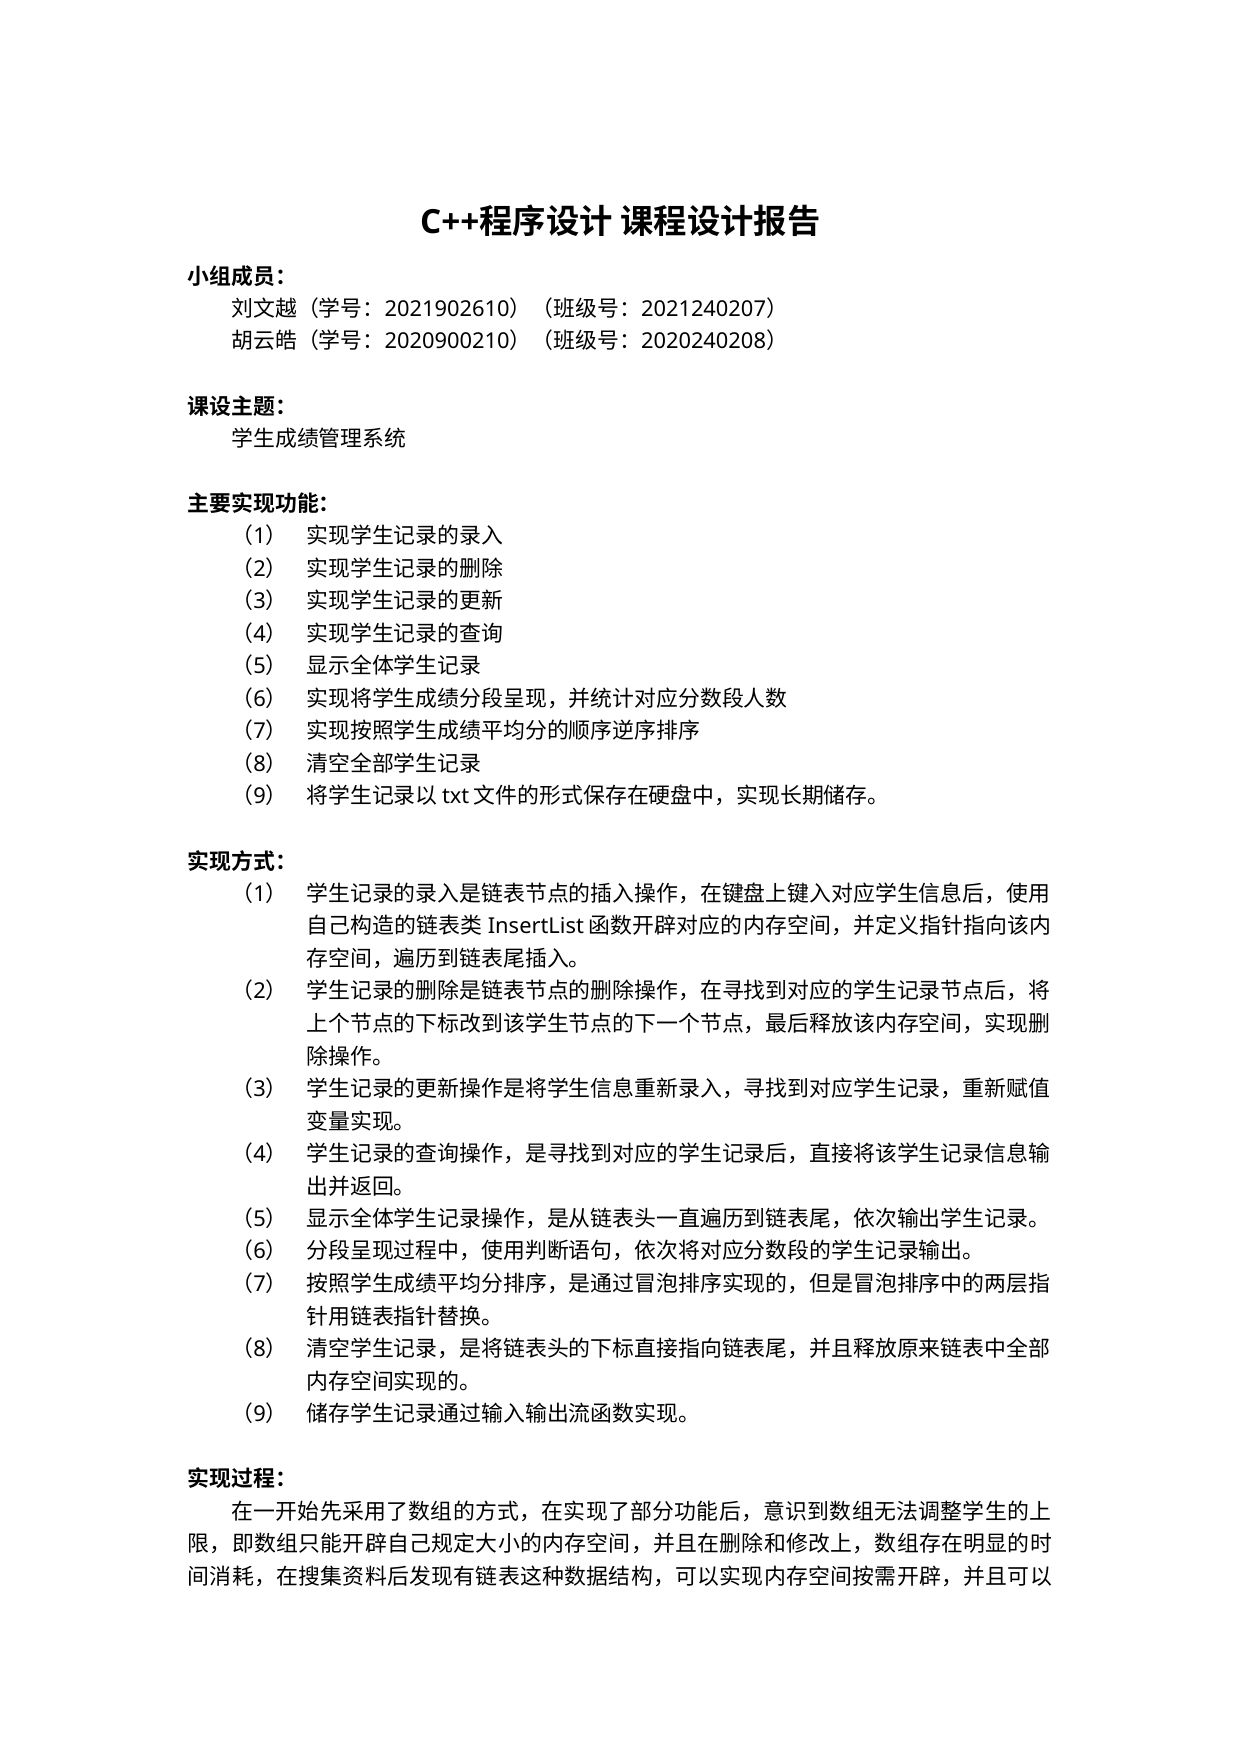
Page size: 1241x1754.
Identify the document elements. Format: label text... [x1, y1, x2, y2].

text 主要实现功能： [187, 486, 1053, 518]
list 实现按照学生成绩平均分的顺序逆序排序 [231, 713, 1053, 746]
list 实现学生记录的更新 [231, 583, 1053, 616]
list 显示全体学生记录 [231, 648, 1053, 681]
list 学生记录的查询操作，是寻找到对应的学生记录后，直接将该学生记录信息输出并返回。 [231, 1136, 1053, 1201]
text 实现过程： [187, 1461, 1053, 1493]
list 学生记录的删除是链表节点的删除操作，在寻找到对应的学生记录节点后，将上个节点的下标改到该学生节点的下一个节点，最后释放该内存空间，实现删除操作。 [231, 973, 1053, 1071]
list 清空学生记录，是将链表头的下标直接指向链表尾，并且释放原来链表中全部内存空间实现的。 [231, 1331, 1053, 1396]
list 按照学生成绩平均分排序，是通过冒泡排序实现的，但是冒泡排序中的两层指针用链表指针替换。 [231, 1266, 1053, 1331]
text 实现方式： [187, 843, 1053, 876]
list 清空全部学生记录 [231, 746, 1053, 778]
list 实现学生记录的查询 [231, 616, 1053, 648]
title C++程序设计 课程设计报告 [187, 187, 1053, 252]
list 将学生记录以txt文件的形式保存在硬盘中，实现长期储存。 [231, 778, 1053, 811]
list 储存学生记录通过输入输出流函数实现。 [231, 1396, 1053, 1428]
list 实现将学生成绩分段呈现，并统计对应分数段人数 [231, 681, 1053, 713]
list 实现学生记录的删除 [231, 551, 1053, 583]
list 学生记录的录入是链表节点的插入操作，在键盘上键入对应学生信息后，使用自己构造的链表类InsertList函数开辟对应的内存空间，并定义指针指向该内存空间，遍历到链表尾插入。 [231, 876, 1053, 973]
list 显示全体学生记录操作，是从链表头一直遍历到链表尾，依次输出学生记录。 [231, 1201, 1053, 1233]
text 胡云皓（学号：2020900210）（班级号：2020240208） [187, 323, 1053, 356]
text 刘文越（学号：2021902610）（班级号：2021240207） [187, 291, 1053, 323]
text 小组成员： [187, 258, 1053, 291]
list 实现学生记录的录入 [231, 518, 1053, 551]
text 课设主题： [187, 388, 1053, 421]
list 学生记录的更新操作是将学生信息重新录入，寻找到对应学生记录，重新赋值变量实现。 [231, 1071, 1053, 1136]
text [187, 1493, 1053, 1591]
list 分段呈现过程中，使用判断语句，依次将对应分数段的学生记录输出。 [231, 1233, 1053, 1266]
text 学生成绩管理系统 [187, 421, 1053, 453]
